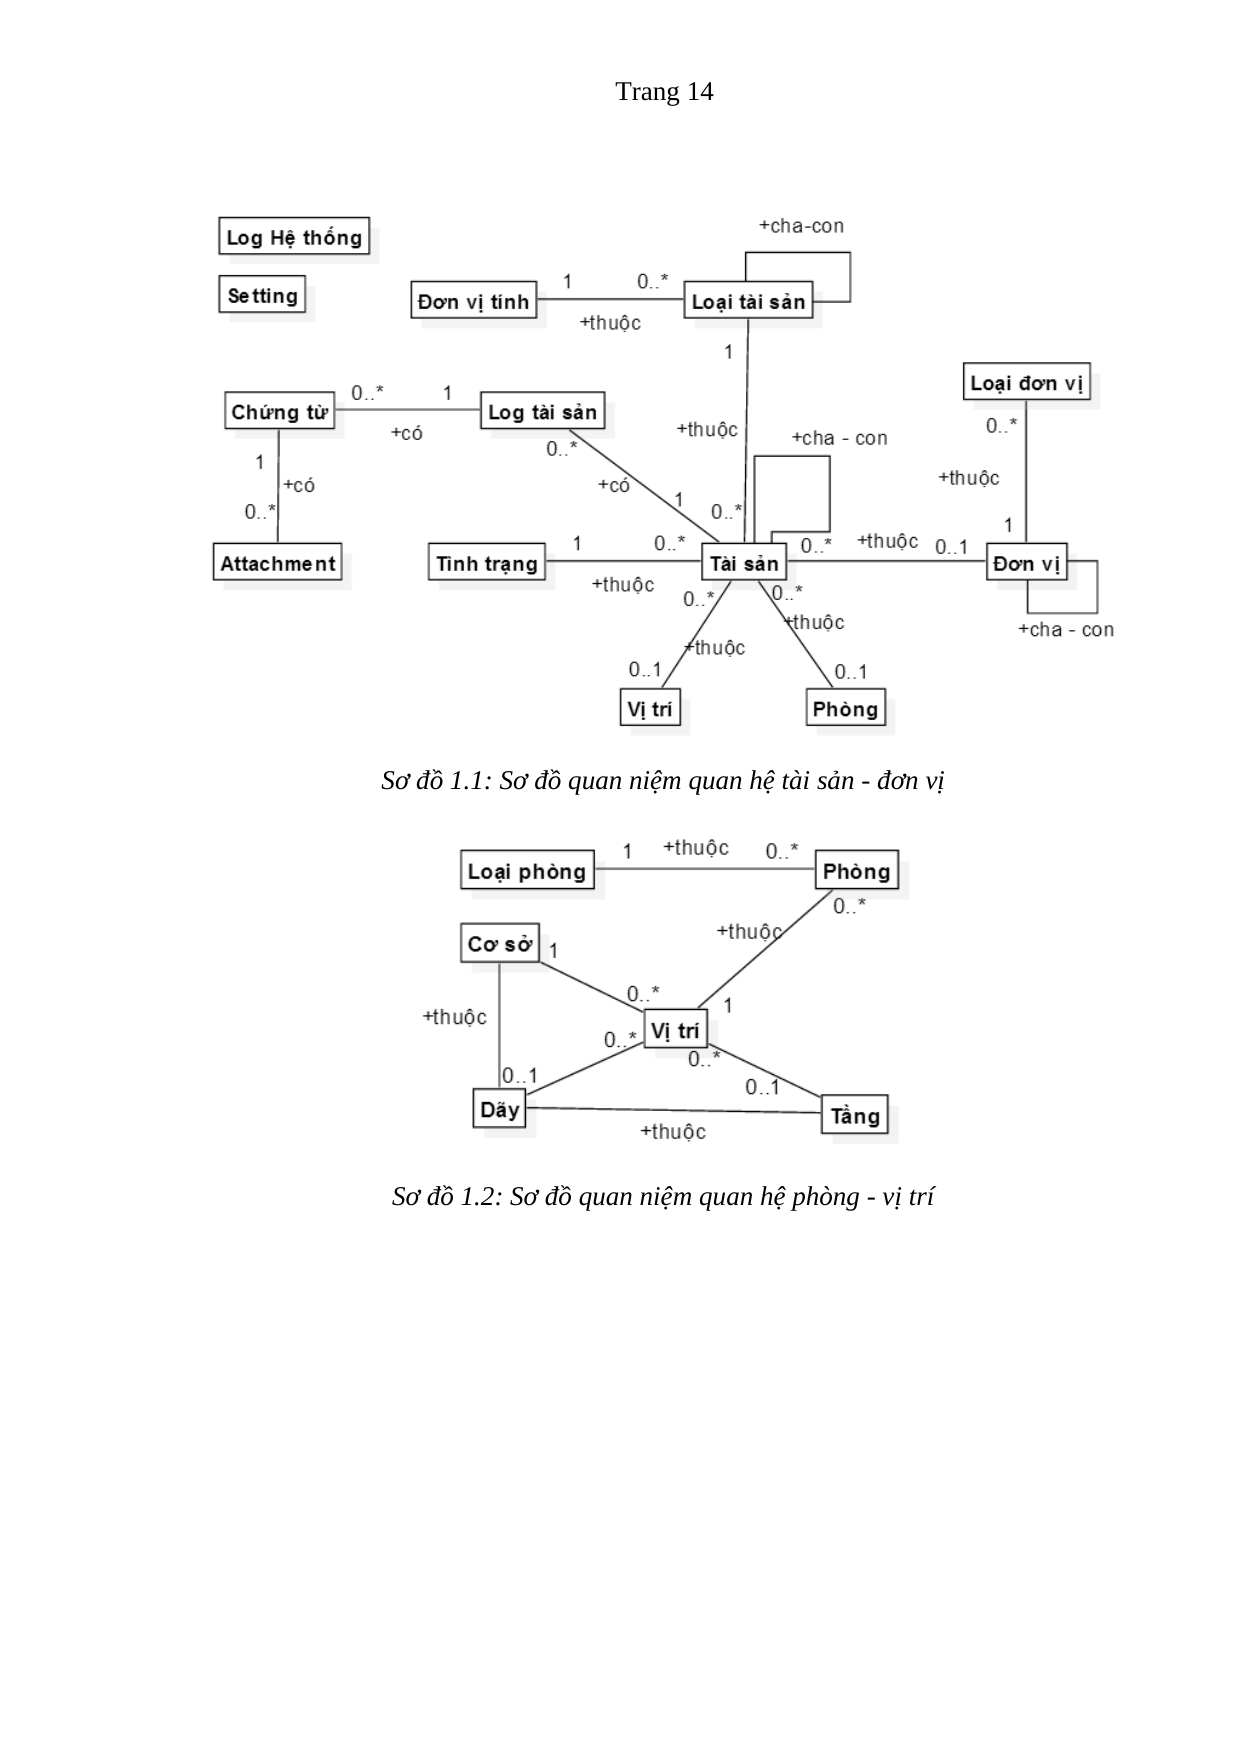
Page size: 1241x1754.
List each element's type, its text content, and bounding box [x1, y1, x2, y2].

text Sơ đồ 1.1: Sơ đồ quan niệm quan hệ tài sản - đơn vị [207, 764, 1122, 796]
text Sơ đồ 1.2: Sơ đồ quan niệm quan hệ phòng - vị trí [207, 1180, 1122, 1212]
picture [206, 206, 1123, 737]
picture [418, 823, 911, 1153]
